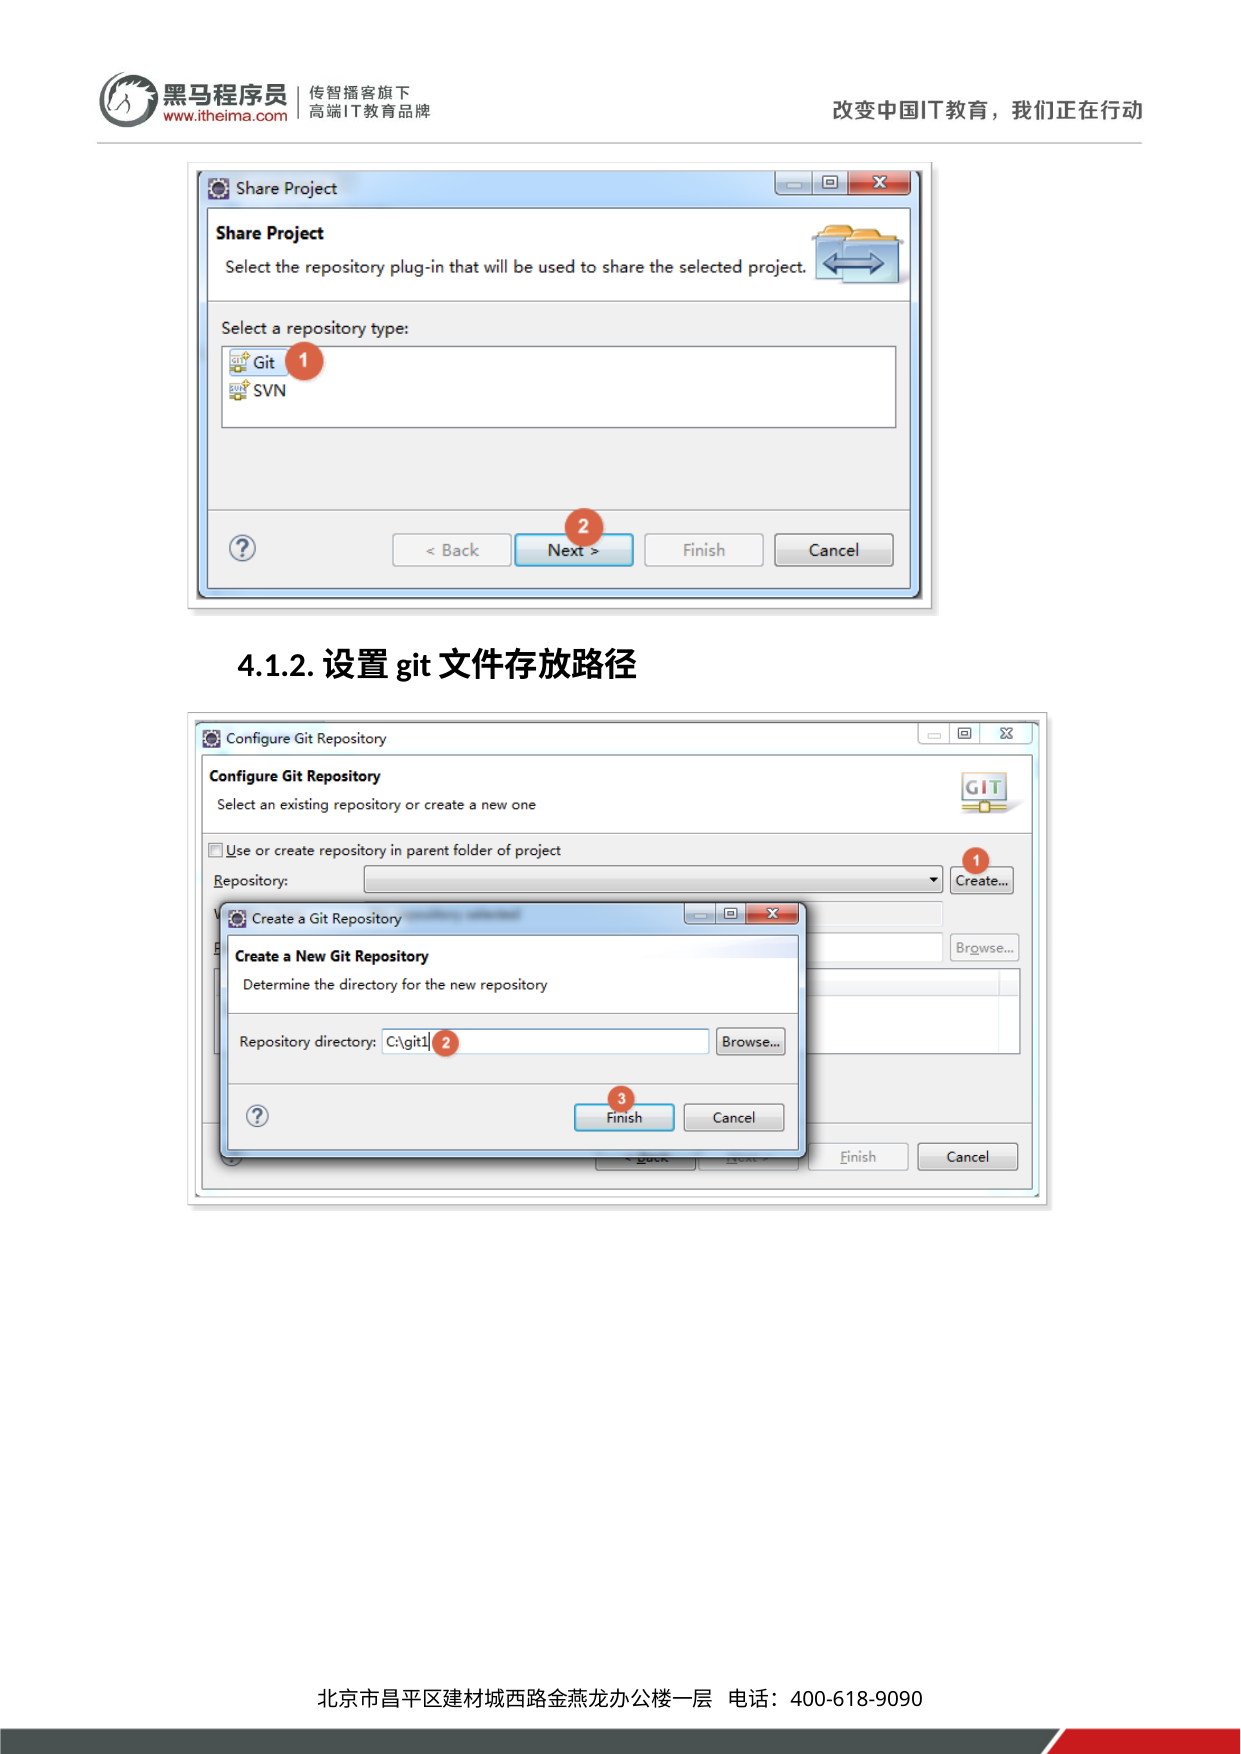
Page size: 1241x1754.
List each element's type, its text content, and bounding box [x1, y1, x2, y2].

picture [187, 162, 939, 616]
picture [0, 1669, 1241, 1754]
picture [0, 1, 1241, 151]
subtitle 设置git文件存放路径 [237, 638, 1053, 686]
picture [187, 712, 1053, 1211]
